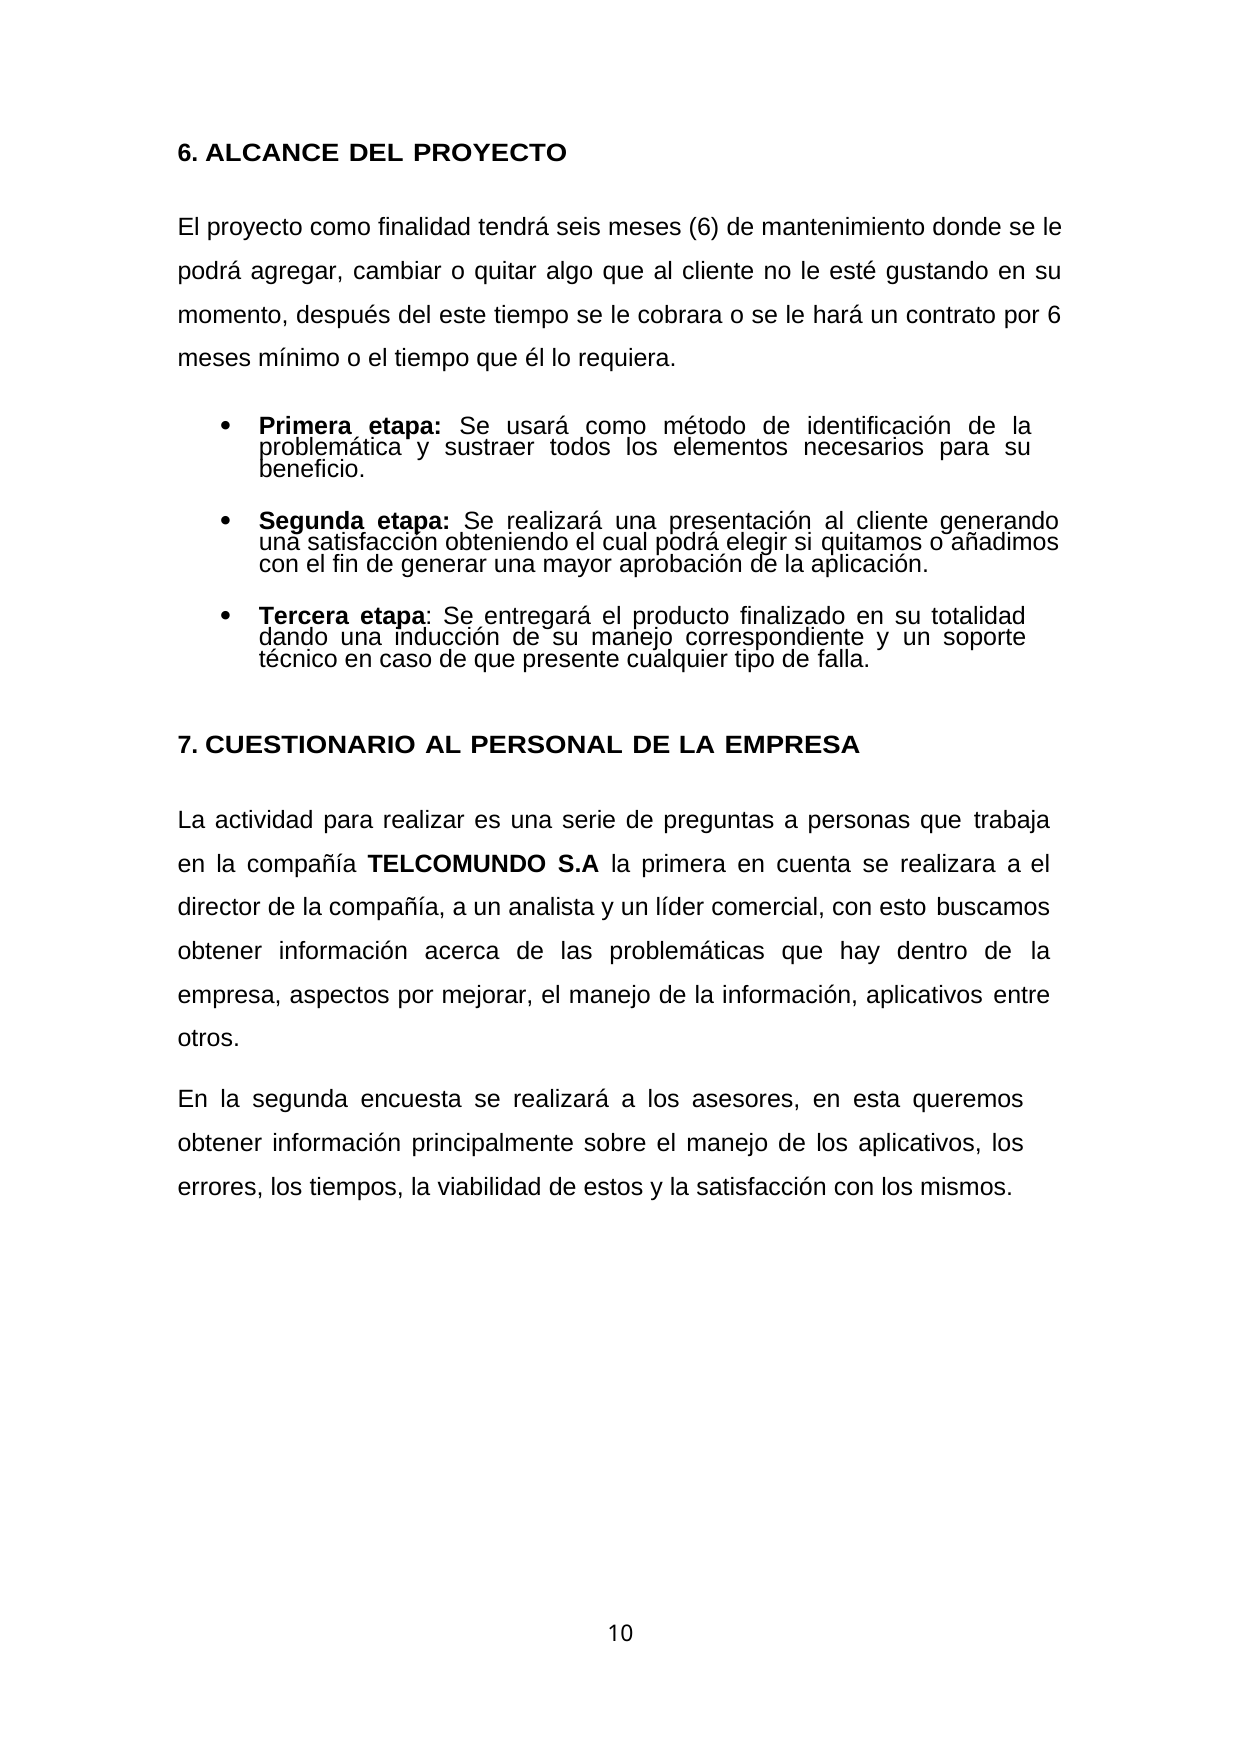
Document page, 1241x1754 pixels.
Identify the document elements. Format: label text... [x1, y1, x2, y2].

text La actividad para realizar es una serie de preguntas a personas que trabaja en la compañía TELCOMUNDO S.A la primera en cuenta se realizara a el director de la compañía, a un analista y un líder comercial, con esto buscamos obtener información acerca de las problemáticas que hay dentro de la empresa, aspectos por mejorar, el manejo de la información, aplicativos entre otros. [177, 805, 1050, 1052]
subtitle CUESTIONARIO AL PERSONAL DE LA EMPRESA [177, 730, 1238, 759]
list Segunda etapa: Se realizará una presentación al cliente generando una satisfacción obteniendo el cual podrá elegir si quitamos o añadimos con el fin de generar una mayor aprobación de la aplicación. [221, 512, 1059, 578]
text El proyecto como finalidad tendrá seis meses (6) de mantenimiento donde se le podrá agregar, cambiar o quitar algo que al cliente no le esté gustando en su momento, después del este tiempo se le cobrara o se le hará un contrato por 6 meses mínimo o el tiempo que él lo requiera. [177, 212, 1063, 372]
list Primera etapa: Se usará como método de identificación de la problemática y sustraer todos los elementos necesarios para su beneficio. [221, 417, 1032, 482]
subtitle ALCANCE DEL PROYECTO [177, 137, 1238, 166]
list Tercera etapa: Se entregará el producto finalizado en su totalidad dando una inducción de su manejo correspondiente y un soporte técnico en caso de que presente cualquier tipo de falla. [221, 607, 1026, 672]
text En la segunda encuesta se realizará a los asesores, en esta queremos obtener información principalmente sobre el manejo de los aplicativos, los errores, los tiempos, la viabilidad de estos y la satisfacción con los mismos. [177, 1084, 1025, 1201]
